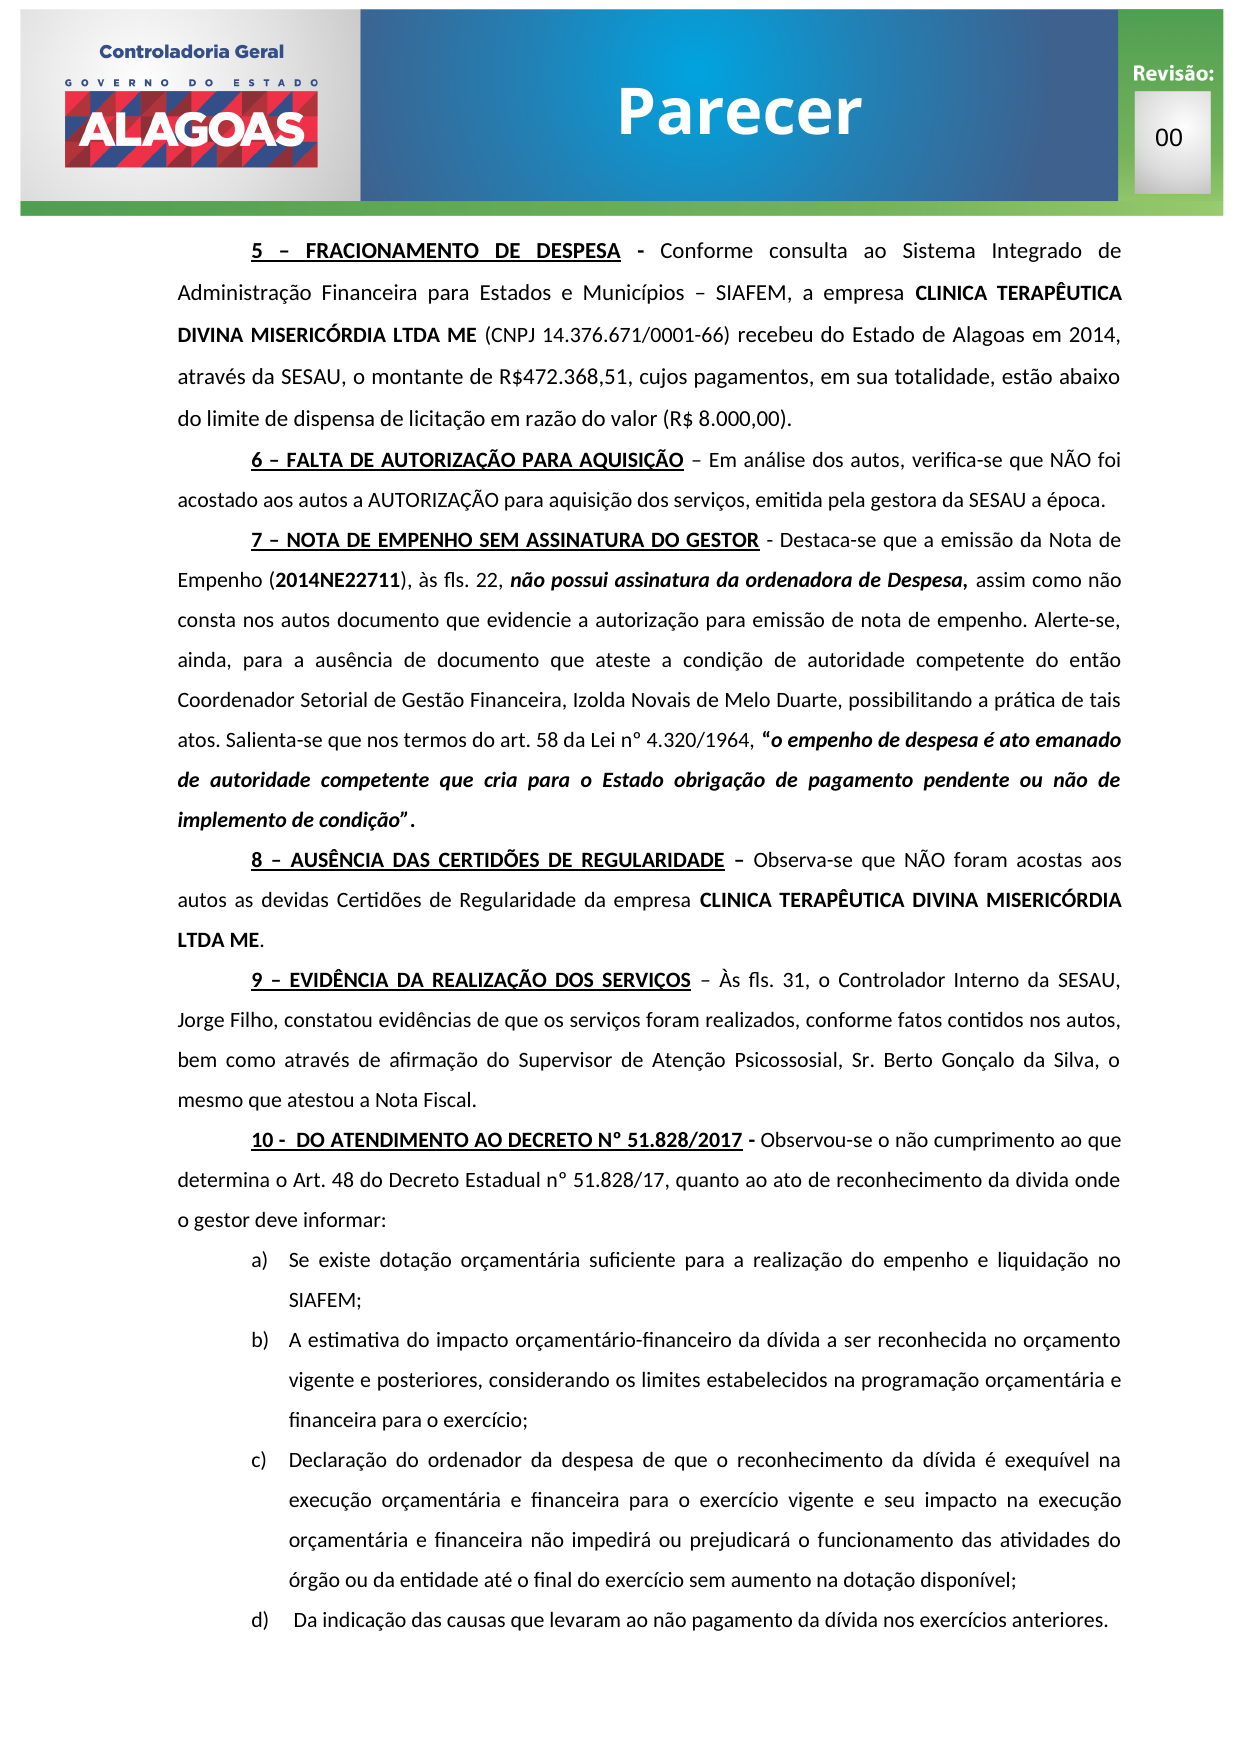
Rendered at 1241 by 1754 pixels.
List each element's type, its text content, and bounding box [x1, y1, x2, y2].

text 10 - DO ATENDIMENTO AO DECRETO Nº 51.828/2017 - Observou-se o não cumprimento ao que determina o Art. 48 do Decreto Estadual nº 51.828/17, quanto ao ato de reconhecimento da divida onde o gestor deve informar: [177, 1126, 1122, 1233]
text 8 – AUSÊNCIA DAS CERTIDÕES DE REGULARIDADE – Observa-se que NÃO foram acostas aos autos as devidas Certidões de Regularidade da empresa CLINICA TERAPÊUTICA DIVINA MISERICÓRDIA LTDA ME. [177, 846, 1122, 953]
text 9 – EVIDÊNCIA DA REALIZAÇÃO DOS SERVIÇOS – Às fls. 31, o Controlador Interno da SESAU, Jorge Filho, constatou evidências de que os serviços foram realizados, conforme fatos contidos nos autos, bem como através de afirmação do Supervisor de Atenção Psicossosial, Sr. Berto Gonçalo da Silva, o mesmo que atestou a Nota Fiscal. [177, 966, 1122, 1113]
picture [20, 9, 1224, 216]
text 5 – FRACIONAMENTO DE DESPESA - Conforme consulta ao Sistema Integrado de Administração Financeira para Estados e Municípios – SIAFEM, a empresa CLINICA TERAPÊUTICA DIVINA MISERICÓRDIA LTDA ME (CNPJ 14.376.671/0001-66) recebeu do Estado de Alagoas em 2014, através da SESAU, o montante de R$472.368,51, cujos pagamentos, em sua totalidade, estão abaixo do limite de dispensa de licitação em razão do valor (R$ 8.000,00). [177, 236, 1122, 432]
list Da indicação das causas que levaram ao não pagamento da dívida nos exercícios anteriores. [251, 1606, 1122, 1633]
text 6 – FALTA DE AUTORIZAÇÃO PARA AQUISIÇÃO – Em análise dos autos, verifica-se que NÃO foi acostado aos autos a AUTORIZAÇÃO para aquisição dos serviços, emitida pela gestora da SESAU a época. [177, 446, 1122, 513]
list Declaração do ordenador da despesa de que o reconhecimento da dívida é exequível na execução orçamentária e financeira para o exercício vigente e seu impacto na execução orçamentária e financeira não impedirá ou prejudicará o funcionamento das atividades do órgão ou da entidade até o final do exercício sem aumento na dotação disponível; [251, 1446, 1122, 1593]
list A estimativa do impacto orçamentário-financeiro da dívida a ser reconhecida no orçamento vigente e posteriores, considerando os limites estabelecidos na programação orçamentária e financeira para o exercício; [251, 1326, 1122, 1433]
list Se existe dotação orçamentária suficiente para a realização do empenho e liquidação no SIAFEM; [251, 1246, 1122, 1313]
text 7 – NOTA DE EMPENHO SEM ASSINATURA DO GESTOR - Destaca-se que a emissão da Nota de Empenho (2014NE22711), às fls. 22, não possui assinatura da ordenadora de Despesa, assim como não consta nos autos documento que evidencie a autorização para emissão de nota de empenho. Alerte-se, ainda, para a ausência de documento que ateste a condição de autoridade competente do então Coordenador Setorial de Gestão Financeira, Izolda Novais de Melo Duarte, possibilitando a prática de tais atos. Salienta-se que nos termos do art. 58 da Lei nº 4.320/1964, “o empenho de despesa é ato emanado de autoridade competente que cria para o Estado obrigação de pagamento pendente ou não de implemento de condição”. [177, 526, 1122, 833]
